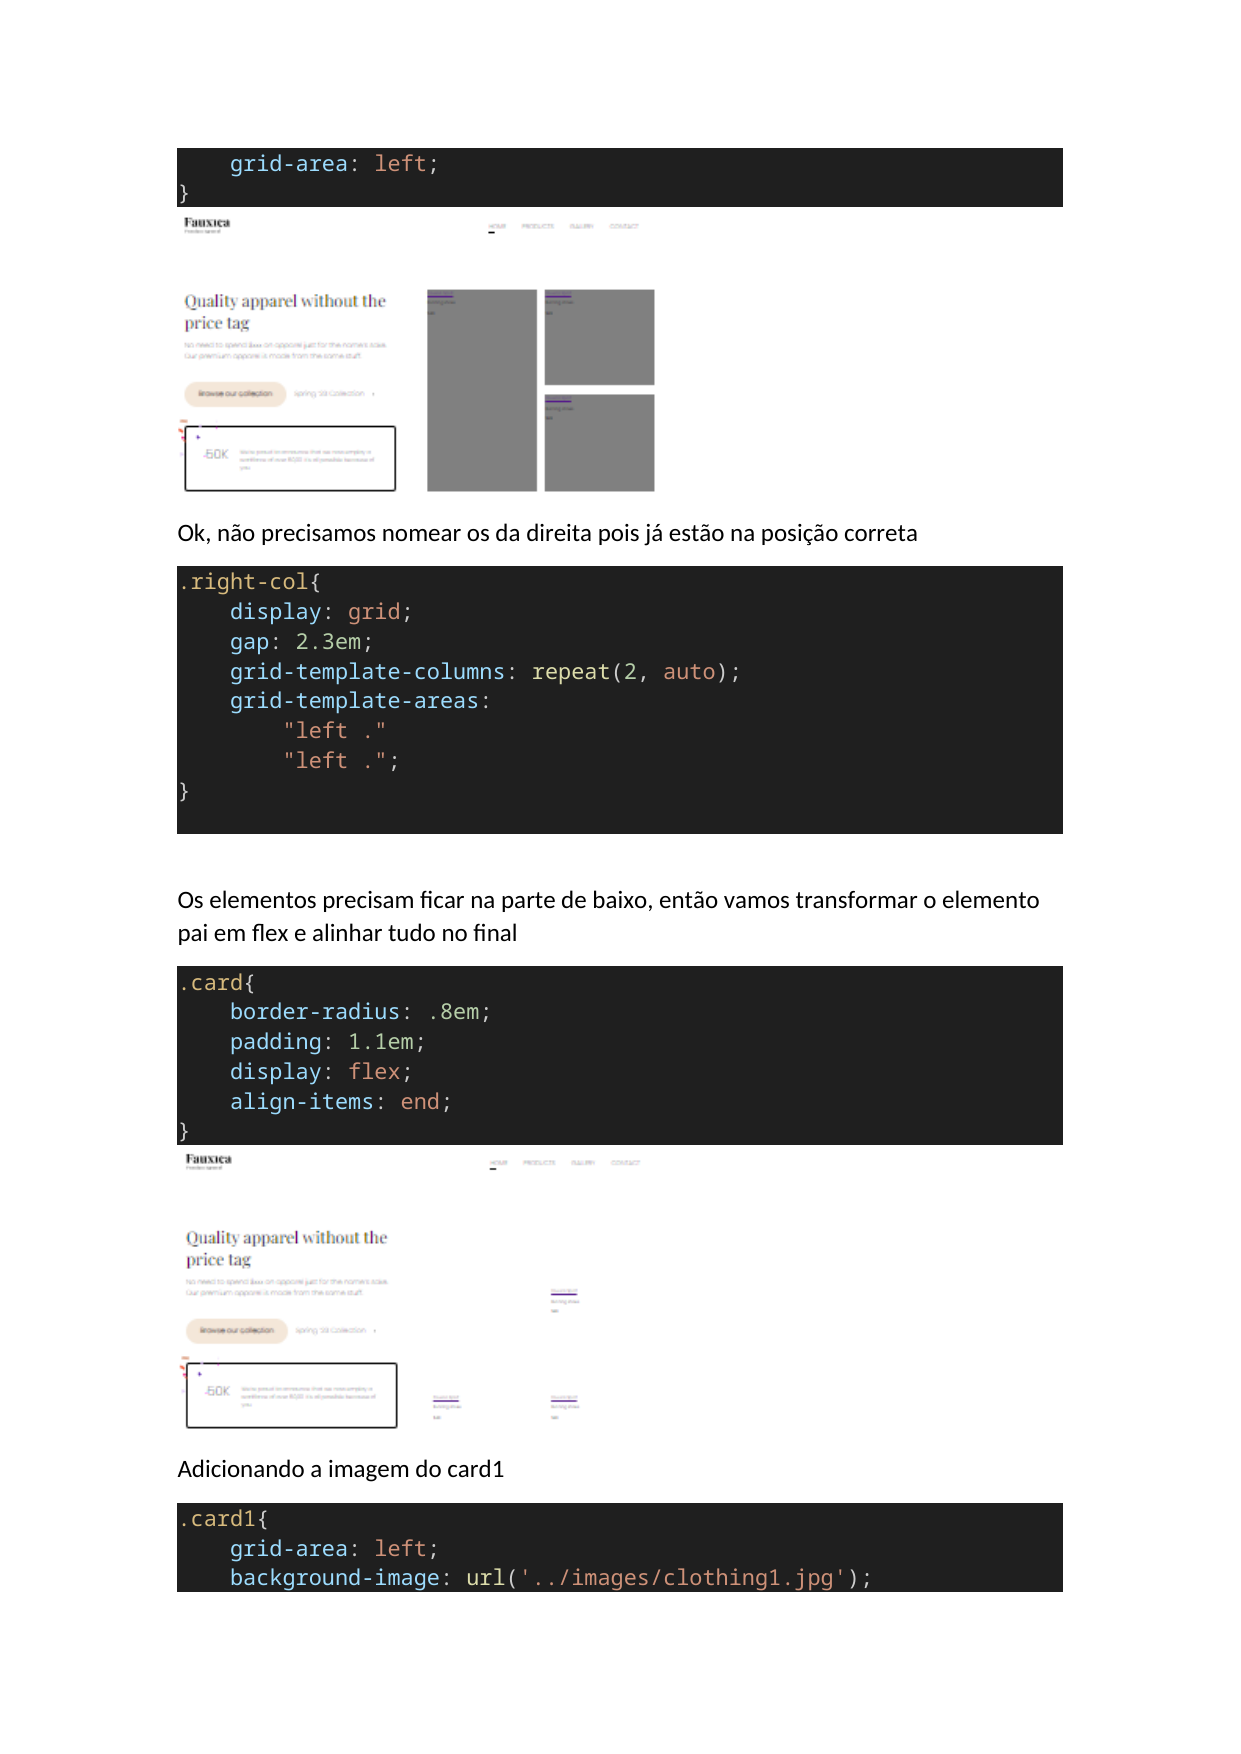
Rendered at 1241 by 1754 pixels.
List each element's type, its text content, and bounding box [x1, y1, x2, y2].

text display: grid; [177, 596, 1063, 626]
text grid-template-columns: repeat(2, auto); [177, 656, 1063, 685]
text .right-col{ [177, 566, 1063, 596]
text grid-area: left; [177, 1532, 1063, 1562]
text gap: 2.3em; [177, 626, 1063, 656]
text grid-template-areas: [177, 685, 1063, 715]
text background-image: url('../images/clothing1.jpg'); [177, 1562, 1063, 1592]
text grid-area: left; [177, 148, 1063, 177]
text Adicionando a imagem do card1 [177, 1453, 1063, 1484]
picture [177, 1145, 653, 1435]
picture [177, 207, 660, 498]
text Os elementos precisam ficar na parte de baixo, então vamos transformar o elemento pai em flex e alinhar tudo no final [177, 884, 1063, 947]
text padding: 1.1em; [177, 1026, 1063, 1056]
text "left ."; [177, 745, 1063, 775]
text border-radius: .8em; [177, 996, 1063, 1026]
text align-items: end; [177, 1086, 1063, 1115]
text } [177, 177, 1063, 207]
text .card{ [177, 966, 1063, 996]
text .card1{ [177, 1503, 1063, 1532]
text display: flex; [177, 1056, 1063, 1086]
text } [177, 1115, 1063, 1145]
text } [177, 775, 1063, 804]
text "left ." [177, 715, 1063, 745]
text Ok, não precisamos nomear os da direita pois já estão na posição correta [177, 517, 1063, 547]
